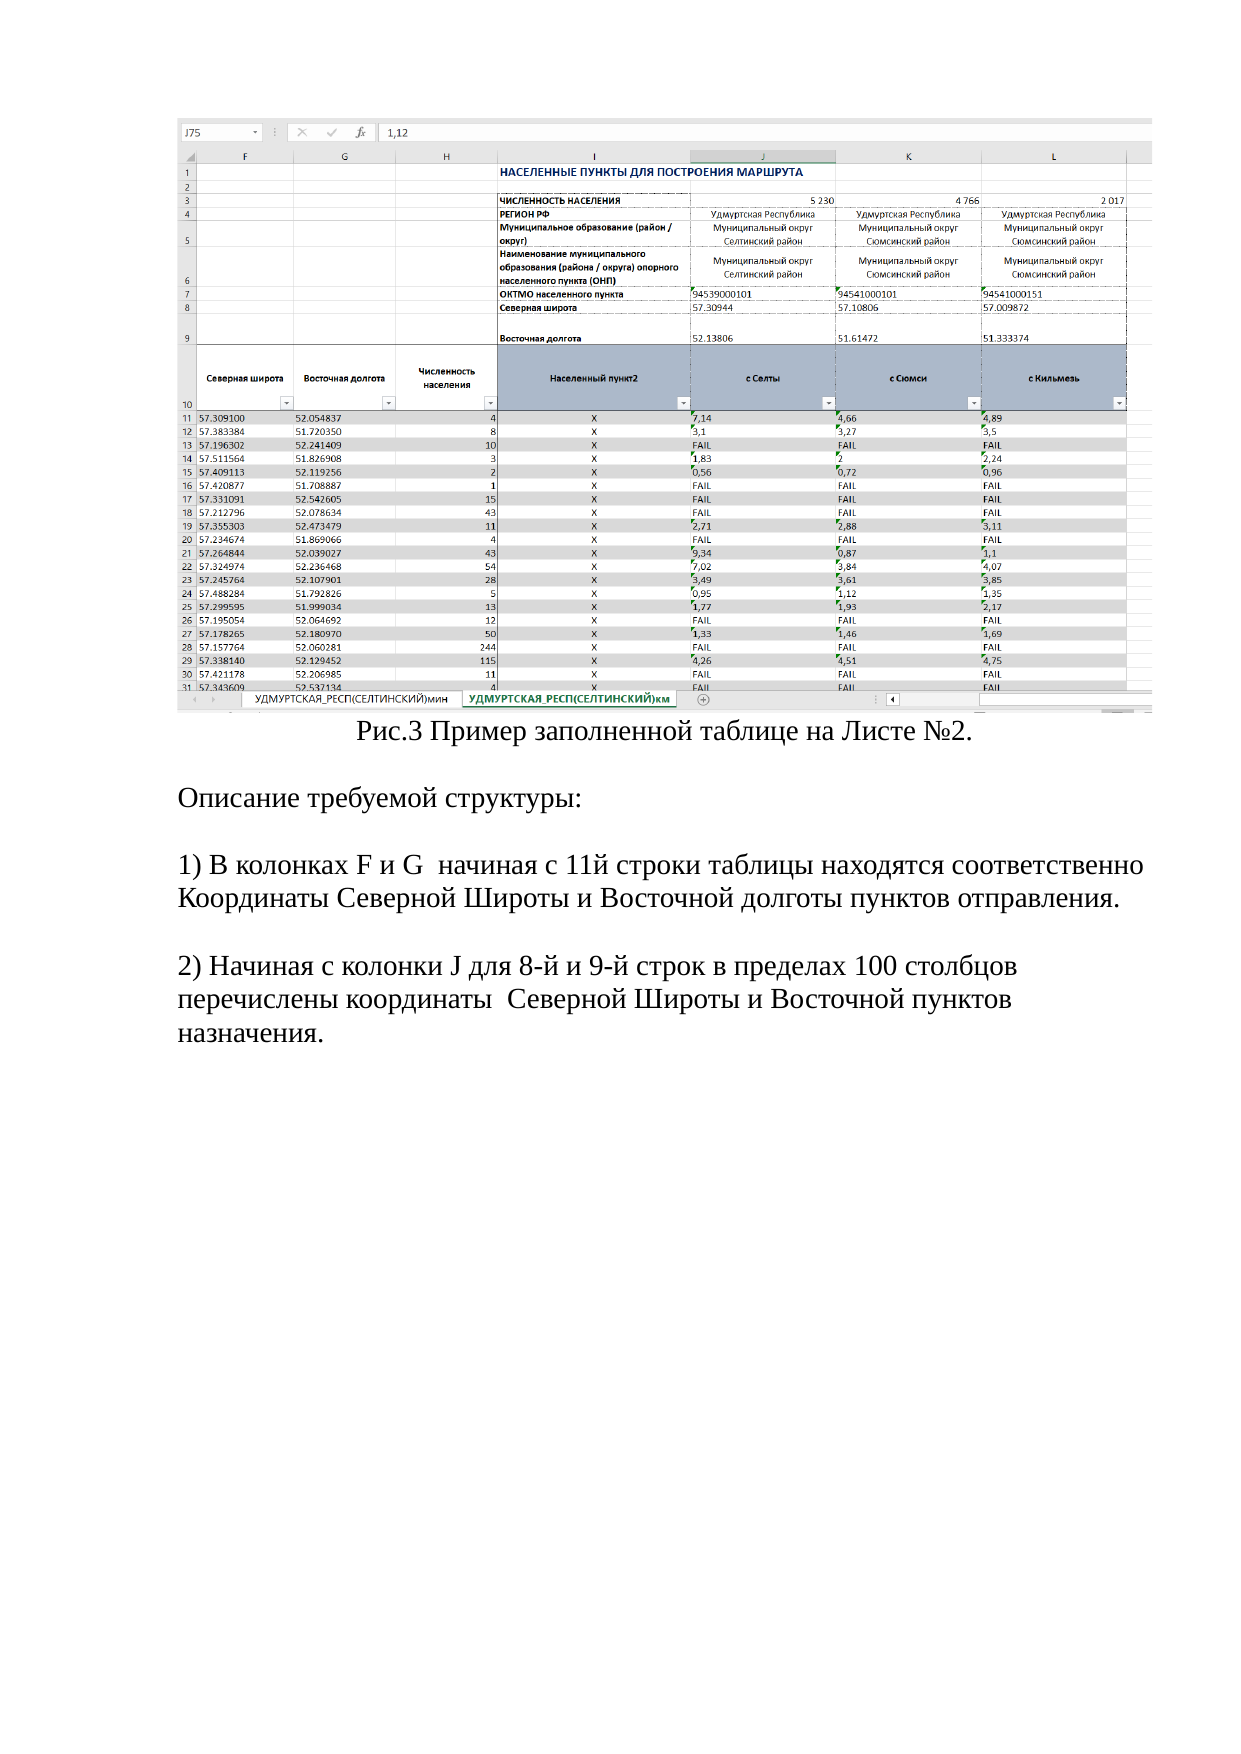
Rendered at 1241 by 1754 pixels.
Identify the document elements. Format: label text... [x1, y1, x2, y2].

picture [177, 118, 1153, 713]
text Рис.3 Пример заполненной таблице на Листе №2. [177, 713, 1152, 746]
text Описание требуемой структуры: 1) В колонках F и G начиная с 11й строки таблицы находятся соответственно Координаты Северной Широты и Восточной долготы пунктов отправления. [177, 780, 1152, 914]
text 2) Начиная с колонки J для 8-й и 9-й строк в пределах 100 столбцов перечислены координаты Северной Широты и Восточной пунктов назначения. [177, 948, 1152, 1048]
